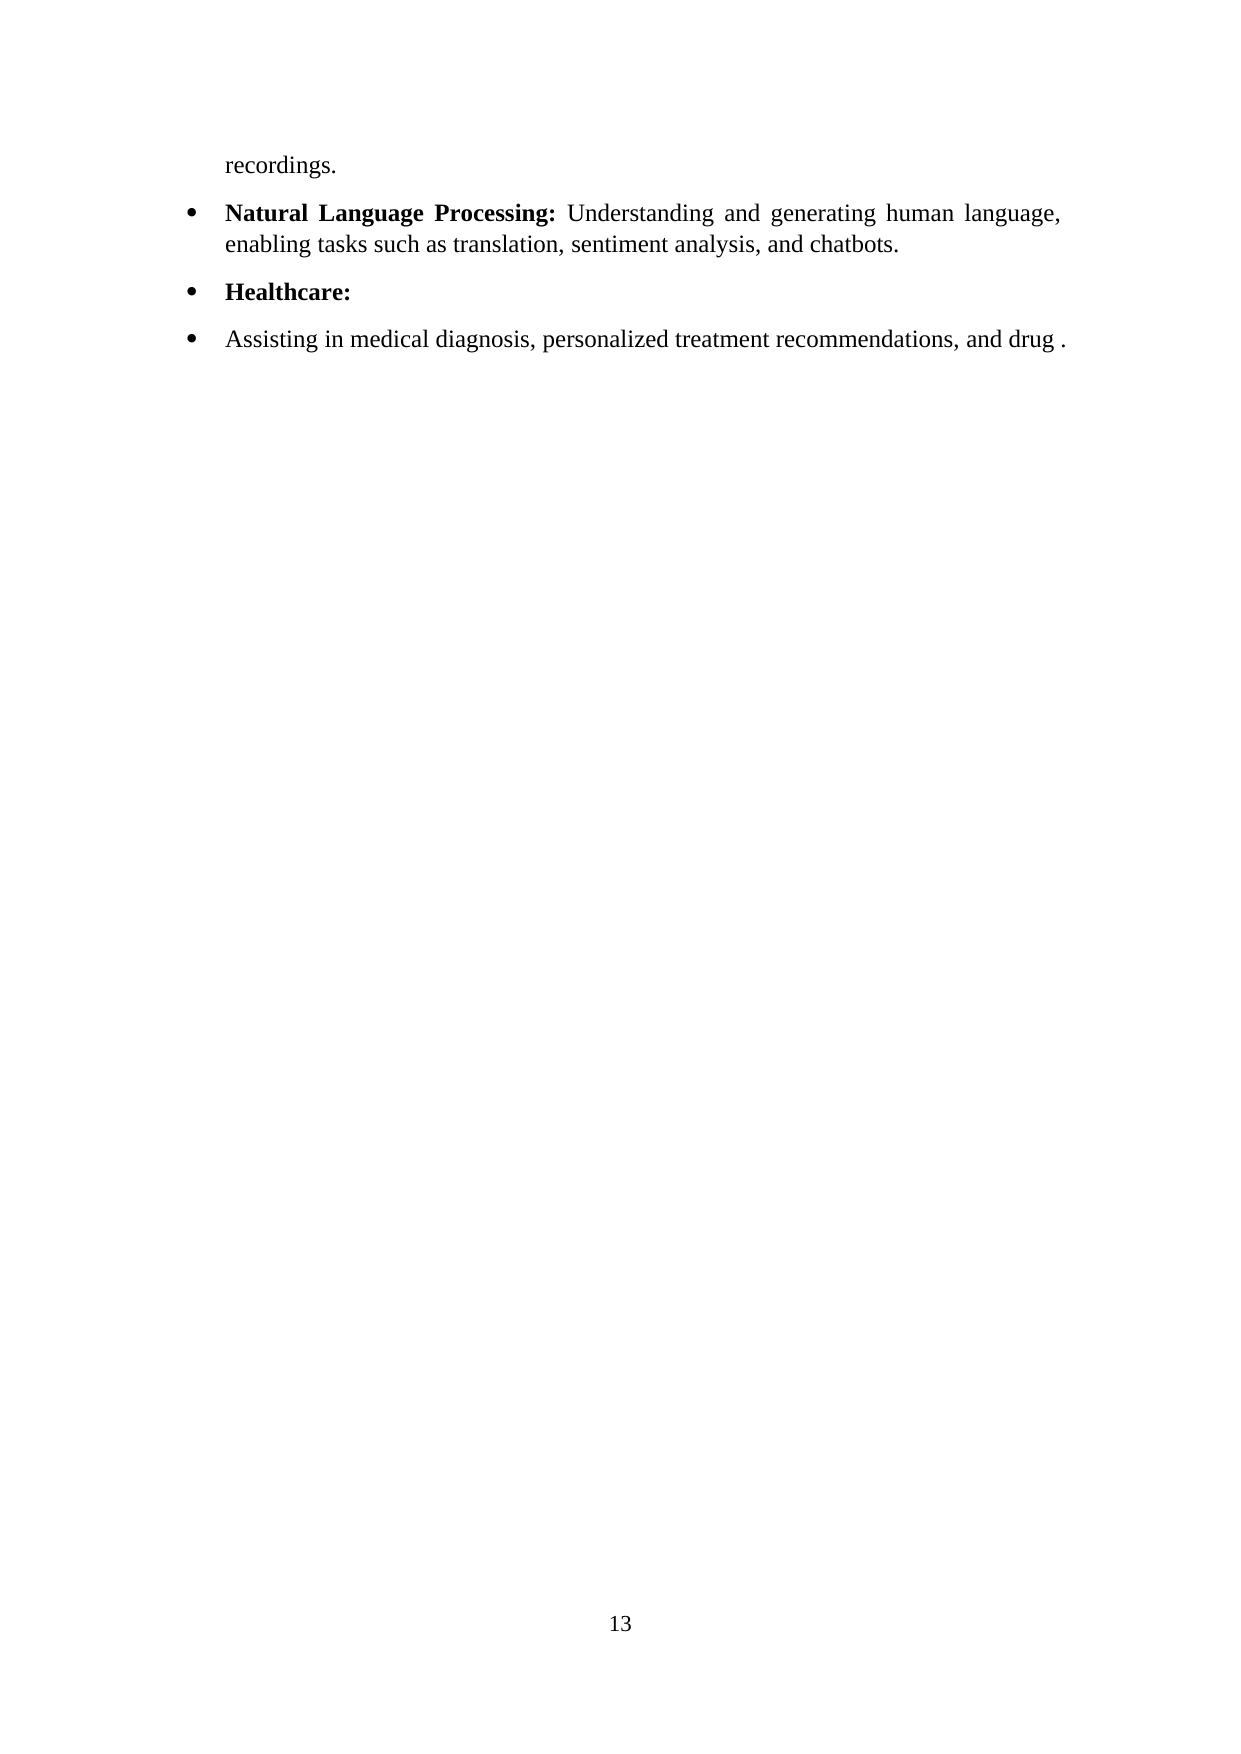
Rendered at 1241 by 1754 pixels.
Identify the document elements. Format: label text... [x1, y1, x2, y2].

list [187, 150, 1090, 179]
list Natural Language Processing: Understanding and generating human language, enabling tasks such as translation, sentiment analysis, and chatbots. [187, 198, 1061, 258]
list Assisting in medical diagnosis, personalized treatment recommendations, and drug . [187, 324, 1090, 353]
subtitle Healthcare: [187, 277, 1090, 305]
